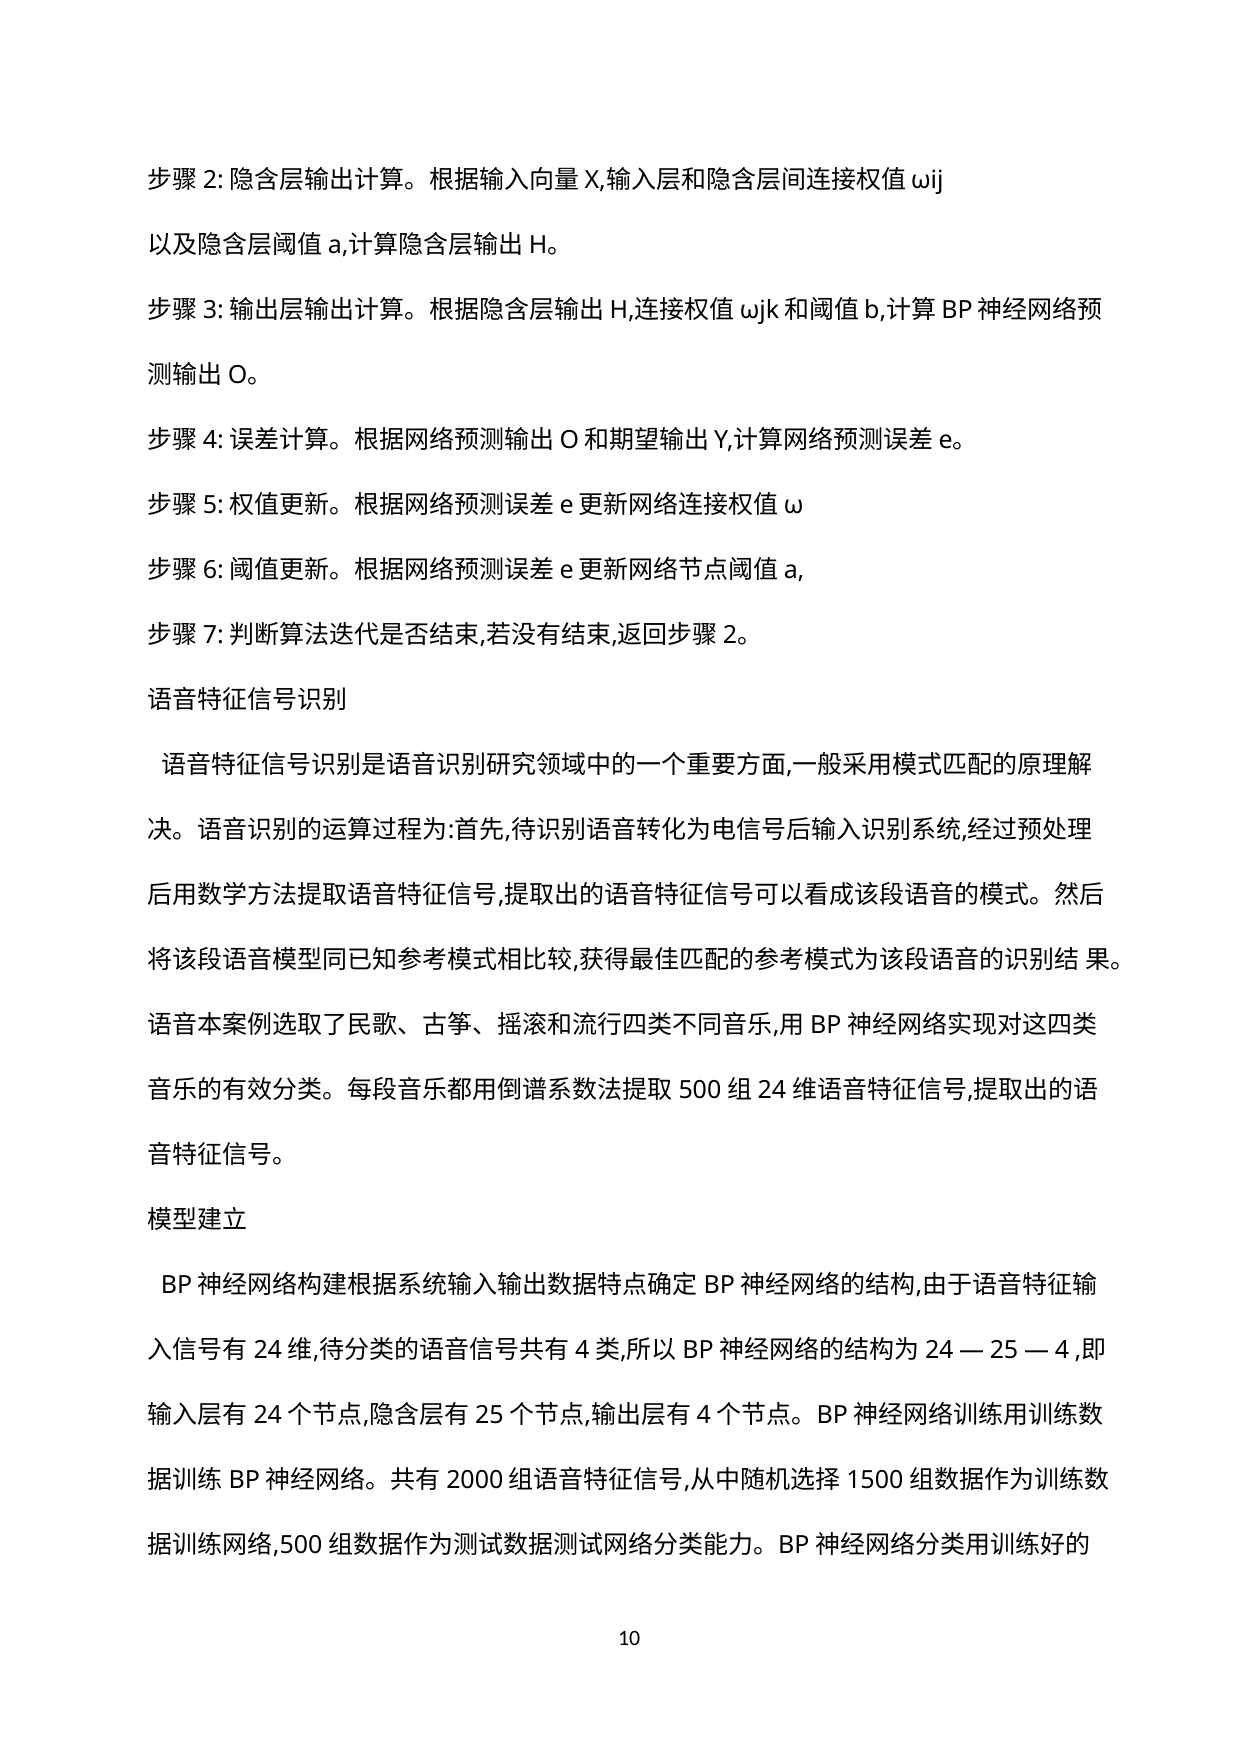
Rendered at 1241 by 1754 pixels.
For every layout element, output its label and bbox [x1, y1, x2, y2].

text [148, 146, 1110, 1576]
